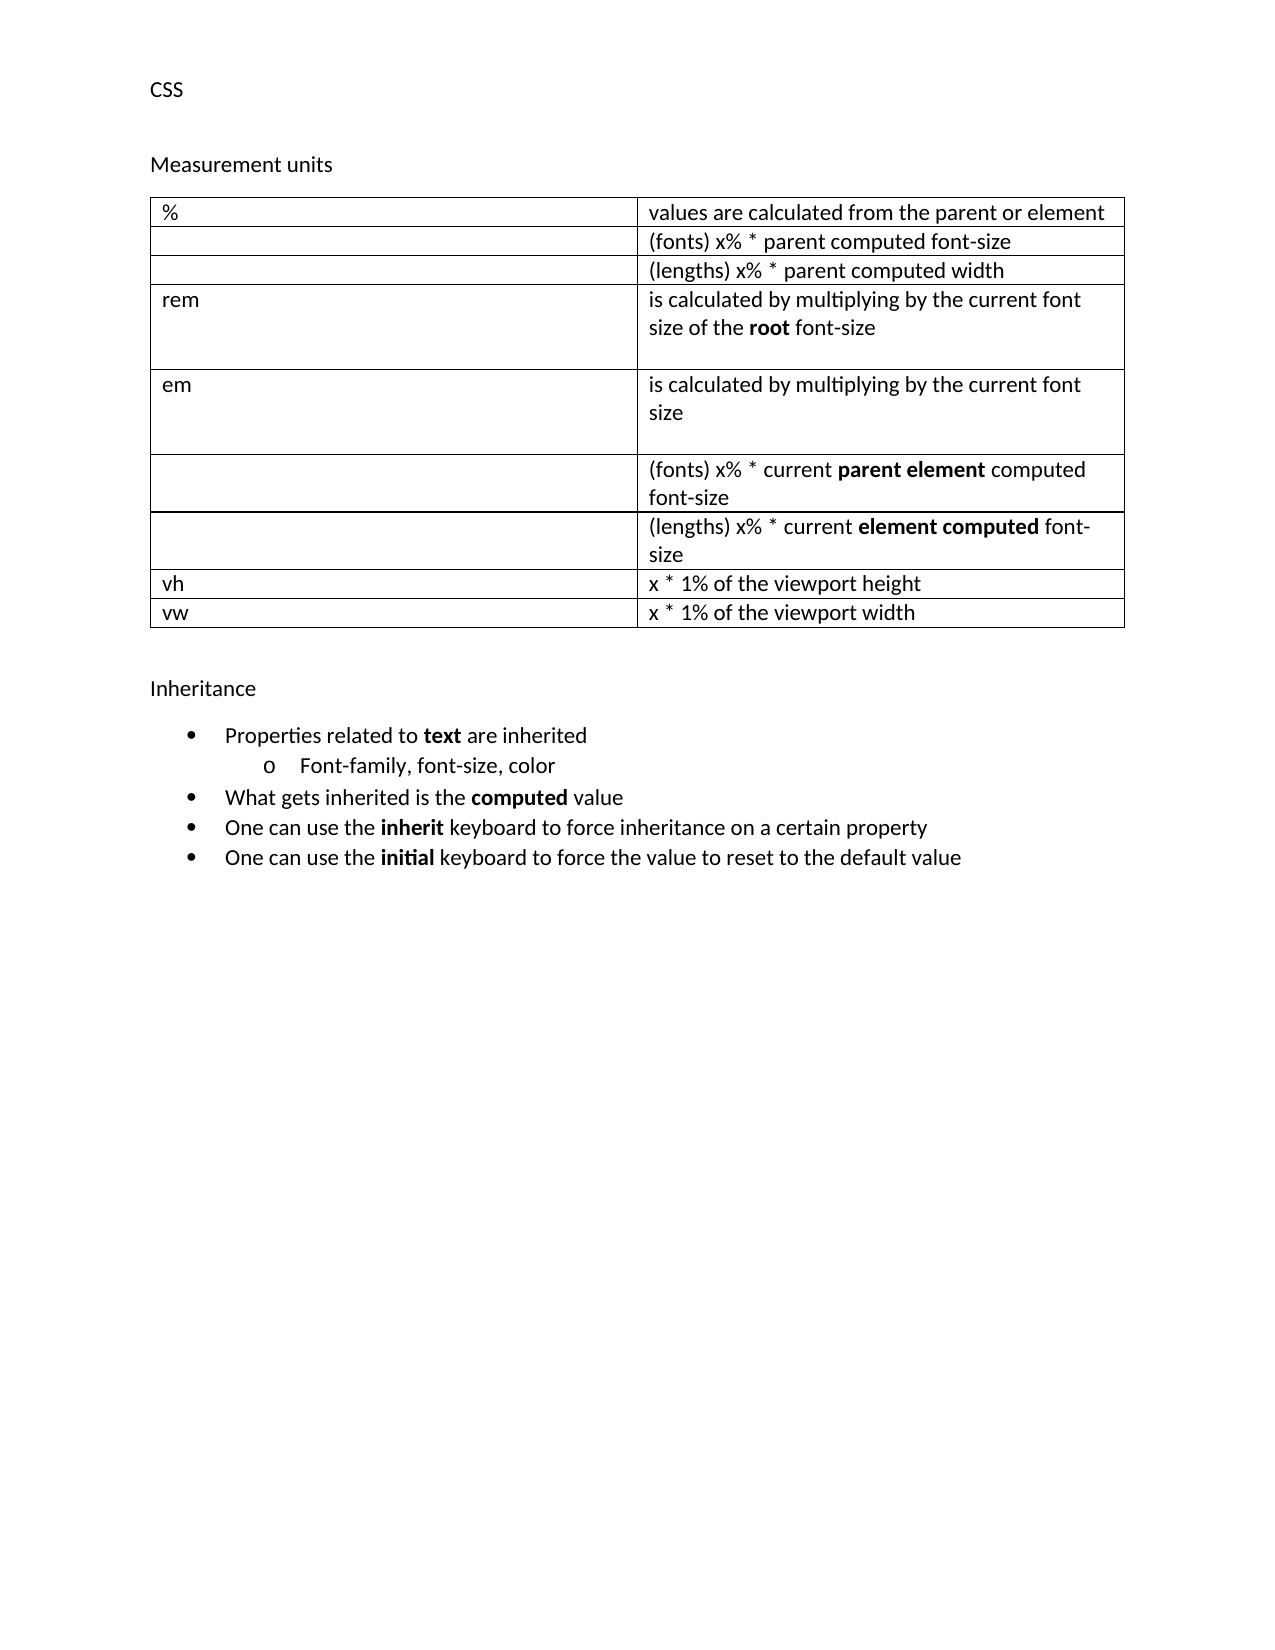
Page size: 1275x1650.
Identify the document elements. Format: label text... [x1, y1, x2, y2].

table_cell is calculated by multiplying by the current font size [638, 370, 1124, 454]
text Inheritance [150, 674, 1125, 702]
table_header % [151, 198, 637, 226]
table_cell [151, 256, 637, 284]
table_header values are calculated from the parent or element [638, 198, 1124, 226]
table_cell x * 1% of the viewport width [638, 599, 1124, 627]
table_cell vw [151, 599, 637, 627]
list What gets inherited is the computed value [187, 783, 1125, 811]
table_cell is calculated by multiplying by the current font size of the root font-size [638, 285, 1124, 369]
table_cell [151, 227, 637, 255]
list One can use the inherit keyboard to force inheritance on a certain property [187, 813, 1125, 841]
table_cell [151, 455, 637, 511]
table_cell (lengths) x% * current element computed font-size [638, 513, 1124, 568]
table_cell vh [151, 570, 637, 597]
table_cell (fonts) x% * parent computed font-size [638, 227, 1124, 255]
list One can use the initial keyboard to force the value to reset to the default value [187, 843, 1125, 871]
text Measurement units [150, 150, 1125, 178]
table_cell x * 1% of the viewport height [638, 570, 1124, 597]
table_cell (lengths) x% * parent computed width [638, 256, 1124, 284]
list Font-family, font-size, color [262, 752, 1125, 781]
table_cell [151, 513, 637, 568]
table_cell rem [151, 285, 637, 369]
table_cell em [151, 370, 637, 454]
list Properties related to text are inherited [187, 721, 1125, 749]
table_cell (fonts) x% * current parent element computed font-size [638, 455, 1124, 511]
